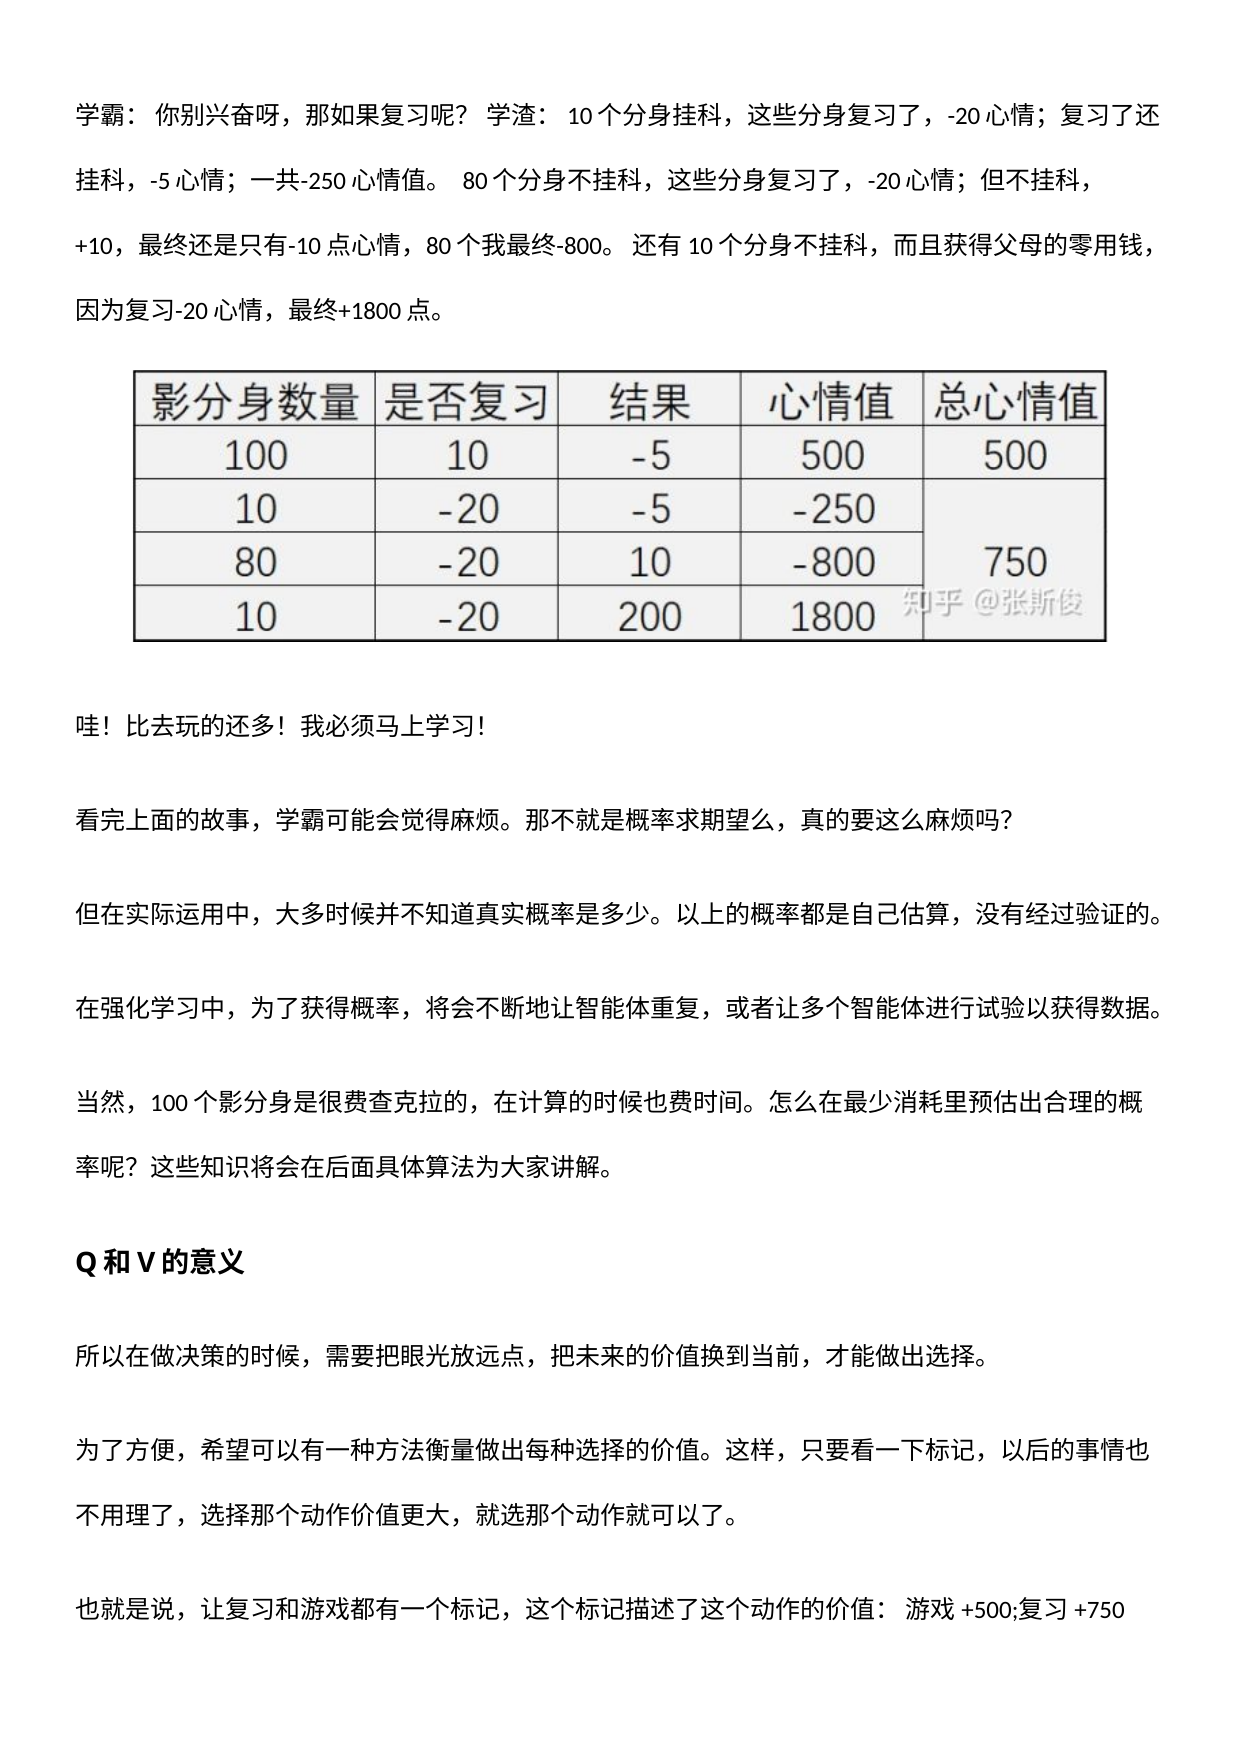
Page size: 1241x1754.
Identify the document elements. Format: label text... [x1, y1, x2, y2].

text 在强化学习中，为了获得概率，将会不断地让智能体重复，或者让多个智能体进行试验以获得数据。 [75, 974, 1165, 1039]
text 所以在做决策的时候，需要把眼光放远点，把未来的价值换到当前，才能做出选择。 [75, 1322, 1165, 1387]
subtitle Q和V的意义 [75, 1227, 1165, 1292]
text 也就是说，让复习和游戏都有一个标记，这个标记描述了这个动作的价值： 游戏 +500;复习 +750 [75, 1575, 1165, 1640]
text 看完上面的故事，学霸可能会觉得麻烦。那不就是概率求期望么，真的要这么麻烦吗？ [75, 786, 1165, 851]
text 学霸： 你别兴奋呀，那如果复习呢？ 学渣： 10个分身挂科，这些分身复习了，-20心情；复习了还挂科，-5心情；一共-250心情值。 80个分身不挂科，这些分身复习了，-20心情；但不挂科，+10，最终还是只有-10点心情，80个我最终-800。 还有10个分身不挂科，而且获得父母的零用钱，因为复习-20心情，最终+1800点。 [75, 81, 1165, 341]
text 哇！比去玩的还多！我必须马上学习！ [75, 692, 1165, 757]
text 但在实际运用中，大多时候并不知道真实概率是多少。以上的概率都是自己估算，没有经过验证的。 [75, 880, 1165, 945]
text 为了方便，希望可以有一种方法衡量做出每种选择的价值。这样，只要看一下标记，以后的事情也不用理了，选择那个动作价值更大，就选那个动作就可以了。 [75, 1416, 1165, 1546]
picture [132, 370, 1108, 642]
text 当然，100个影分身是很费查克拉的，在计算的时候也费时间。怎么在最少消耗里预估出合理的概率呢？这些知识将会在后面具体算法为大家讲解。 [75, 1068, 1165, 1198]
